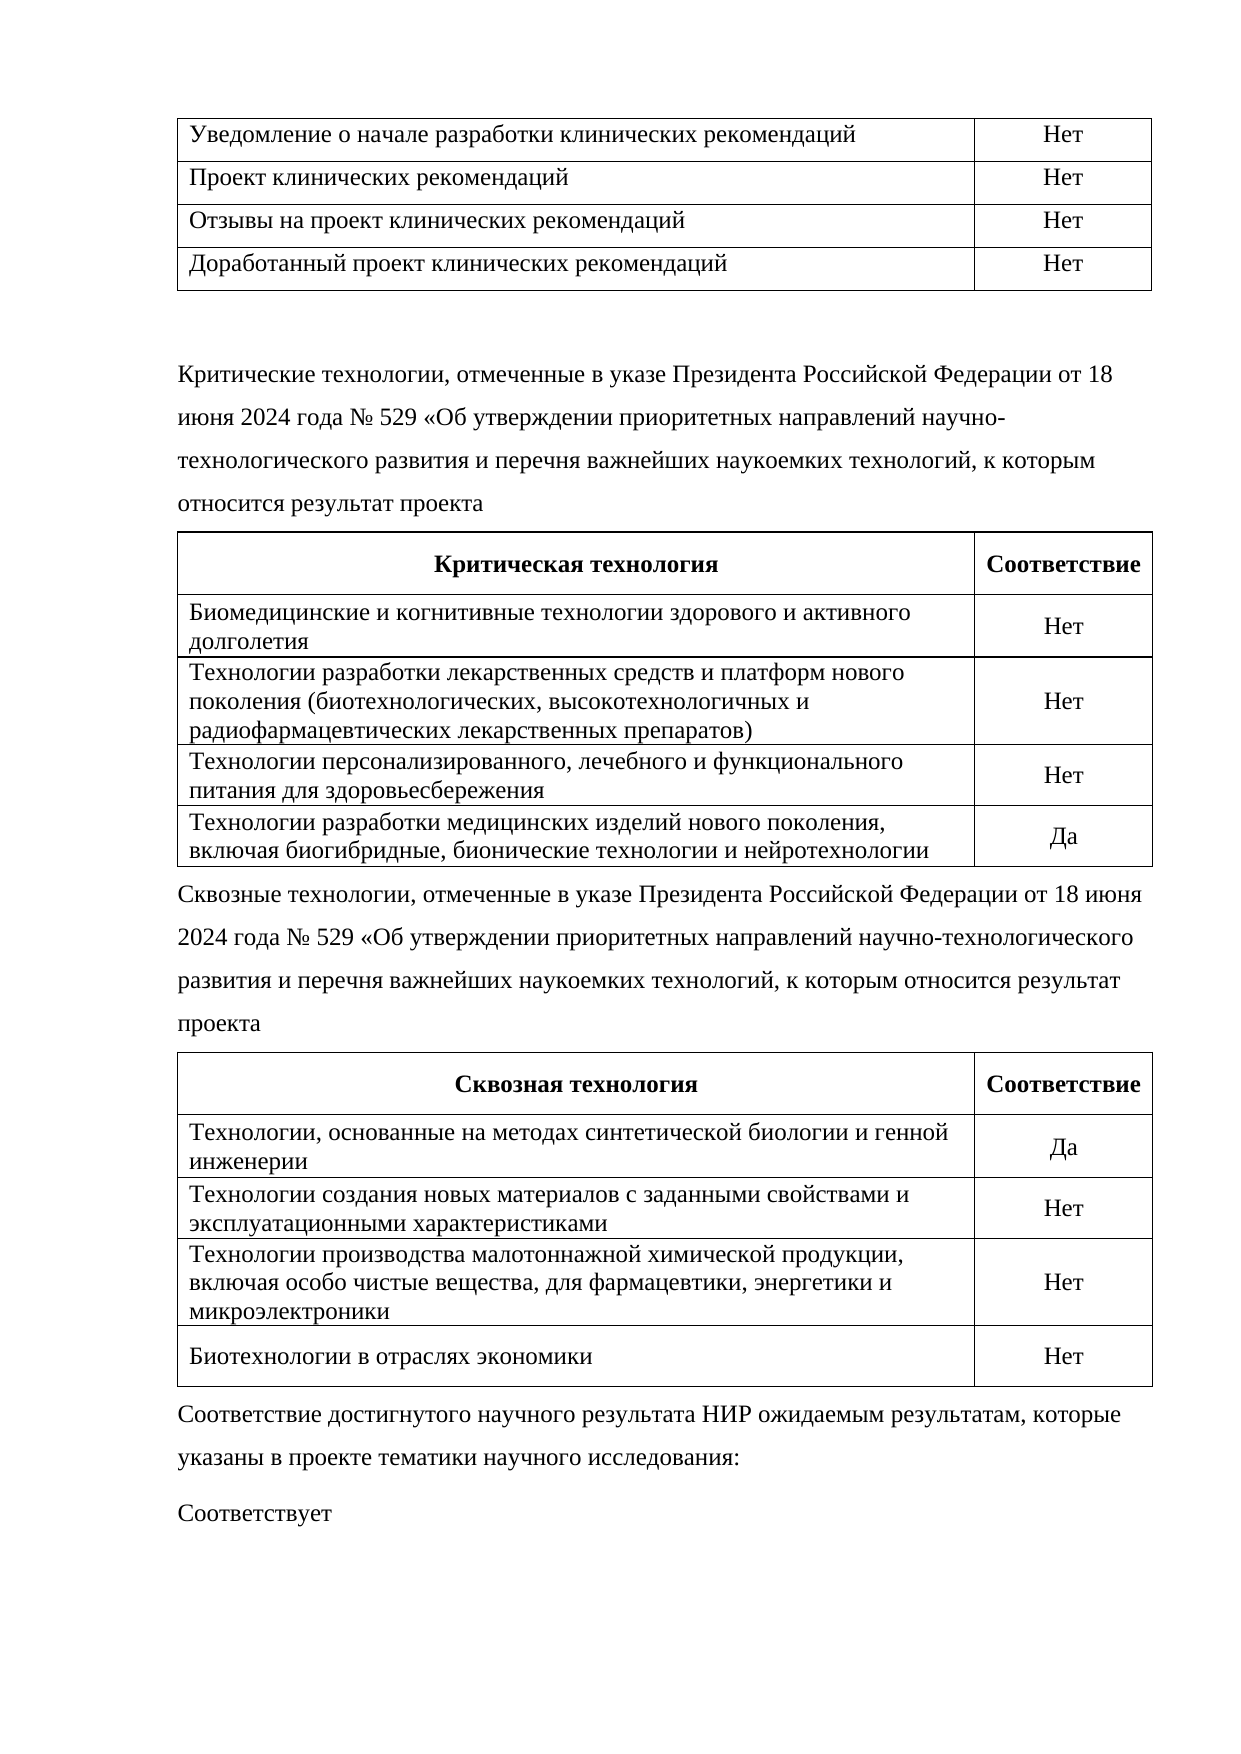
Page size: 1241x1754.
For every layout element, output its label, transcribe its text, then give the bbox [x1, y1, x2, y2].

table_cell Да [975, 1115, 1152, 1177]
table_cell Технологии разработки лекарственных средств и платформ нового поколения (биотехнологических, высокотехнологичных и радиофармацевтических лекарственных препаратов) [178, 658, 974, 744]
table_header Соответствие [975, 533, 1152, 594]
text Сквозные технологии, отмеченные в указе Президента Российской Федерации от 18 июня 2024 года № 529 «Об утверждении приоритетных направлений научно-технологического развития и перечня важнейших наукоемких технологий, к которым относится результат проекта [177, 879, 1152, 1037]
table_cell Отзывы на проект клинических рекомендаций [178, 205, 974, 247]
table_cell Нет [975, 658, 1152, 744]
table_cell Нет [975, 205, 1151, 247]
text Соответствует [177, 1498, 1152, 1527]
table_cell Технологии производства малотоннажной химической продукции, включая особо чистые вещества, для фармацевтики, энергетики и микроэлектроники [178, 1239, 974, 1325]
table_cell Да [975, 806, 1152, 866]
table_cell Нет [975, 745, 1152, 805]
table_cell Биотехнологии в отраслях экономики [178, 1326, 974, 1386]
table_cell Нет [975, 1326, 1152, 1386]
text Соответствие достигнутого научного результата НИР ожидаемым результатам, которые указаны в проекте тематики научного исследования: [177, 1399, 1152, 1471]
text Критические технологии, отмеченные в указе Президента Российской Федерации от 18 июня 2024 года № 529 «Об утверждении приоритетных направлений научно-технологического развития и перечня важнейших наукоемких технологий, к которым относится результат проекта [177, 359, 1152, 517]
table_cell Технологии создания новых материалов с заданными свойствами и эксплуатационными характеристиками [178, 1178, 974, 1238]
table_cell Технологии разработки медицинских изделий нового поколения, включая биогибридные, бионические технологии и нейротехнологии [178, 806, 974, 866]
table_header Соответствие [975, 1053, 1152, 1114]
table_header Сквозная технология [178, 1053, 974, 1114]
table_cell Нет [975, 119, 1151, 161]
table_cell Нет [975, 1178, 1152, 1238]
table_cell Технологии, основанные на методах синтетической биологии и генной инженерии [178, 1115, 974, 1177]
table_header Критическая технология [178, 533, 974, 594]
table_cell Нет [975, 595, 1152, 656]
table_cell Нет [975, 248, 1151, 290]
table_cell Нет [975, 162, 1151, 204]
table_cell Уведомление о начале разработки клинических рекомендаций [178, 119, 974, 161]
table_cell Биомедицинские и когнитивные технологии здорового и активного долголетия [178, 595, 974, 656]
table_cell Проект клинических рекомендаций [178, 162, 974, 204]
table_cell Технологии персонализированного, лечебного и функционального питания для здоровьесбережения [178, 745, 974, 805]
table_cell Нет [975, 1239, 1152, 1325]
table_cell Доработанный проект клинических рекомендаций [178, 248, 974, 290]
